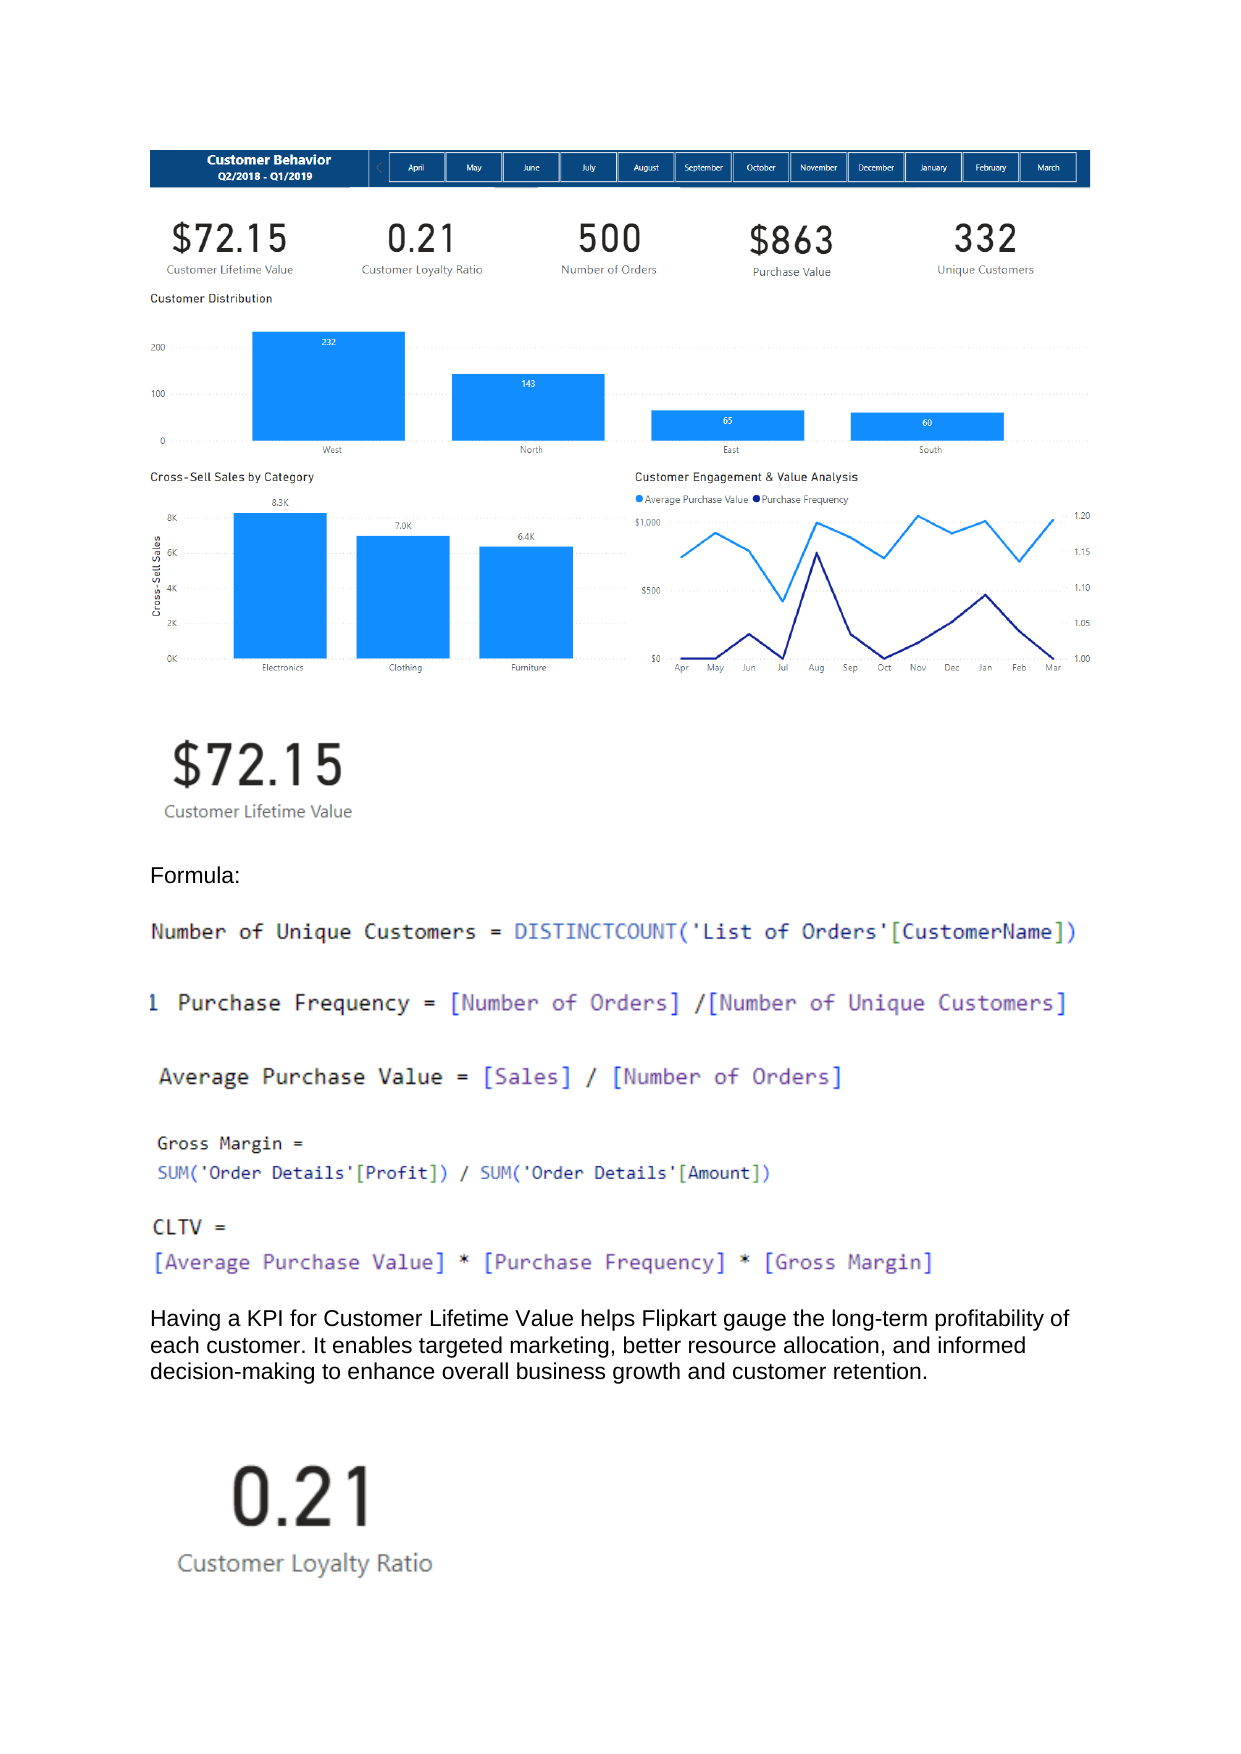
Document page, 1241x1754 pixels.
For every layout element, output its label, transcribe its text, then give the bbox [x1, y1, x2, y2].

picture [150, 1215, 952, 1277]
text Formula: [150, 860, 1090, 888]
text Having a KPI for Customer Lifetime Value helps Flipkart gauge the long-term profitability of each customer. It enables targeted marketing, better resource allocation, and informed decision-making to enhance overall business growth and customer retention. [150, 1305, 1090, 1384]
picture [150, 150, 1091, 676]
picture [150, 701, 365, 833]
picture [150, 1129, 783, 1188]
picture [150, 1413, 451, 1597]
picture [150, 1054, 860, 1102]
picture [150, 984, 1080, 1027]
picture [150, 916, 1091, 956]
